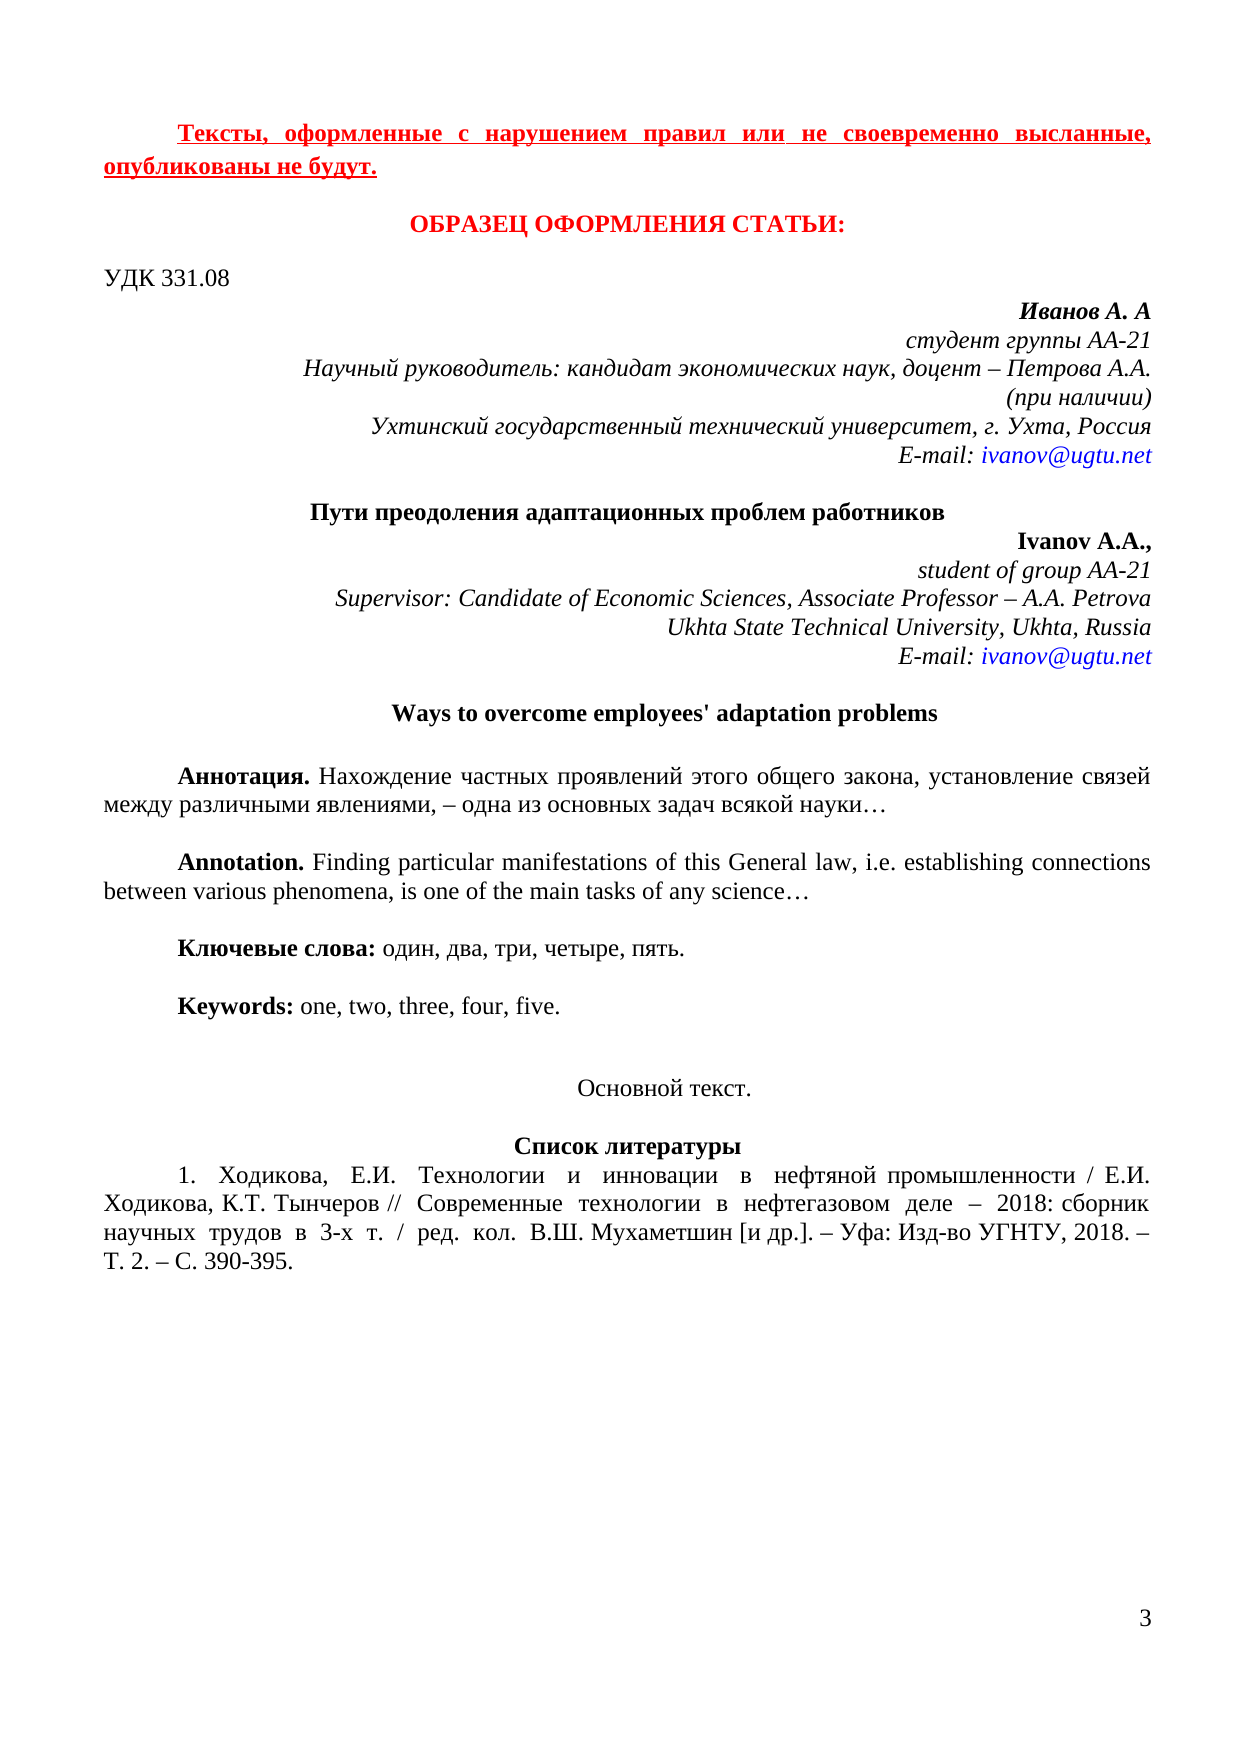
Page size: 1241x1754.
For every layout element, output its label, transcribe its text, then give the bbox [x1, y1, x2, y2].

text Keywords: one, two, three, four, five. [103, 991, 1152, 1019]
text Ways to overcome employees' adaptation problems [103, 698, 1152, 727]
text Научный руководитель: кандидат экономических наук, доцент – Петрова А.А. (при наличии) [103, 353, 1152, 411]
text Тексты, оформленные с нарушением правил или не своевременно высланные, опубликованы не будут. [103, 118, 1152, 180]
text Иванов А. А [103, 296, 1152, 325]
list student of group AA-21 [103, 555, 1152, 583]
text E-mail: ivanov@ugtu.net [103, 641, 1152, 670]
text Список литературы [103, 1102, 1152, 1160]
text Annotation. Finding particular manifestations of this General law, i.e. establishing connections between various phenomena, is one of the main tasks of any science… [103, 847, 1152, 904]
text Пути преодоления адаптационных проблем работников [103, 497, 1152, 526]
text Ключевые слова: один, два, три, четыре, пять. [103, 933, 1152, 962]
text студент группы АА-21 [103, 325, 1152, 353]
text ОБРАЗЕЦ ОФОРМЛЕНИЯ СТАТЬИ: [103, 209, 1152, 238]
text УДК 331.08 [103, 263, 1152, 292]
text E-mail: ivanov@ugtu.net [103, 440, 1152, 468]
text Ukhta State Technical University, Ukhta, Russia [103, 612, 1152, 641]
text 1. Ходикова, Е.И. Технологии и инновации в нефтяной промышленности / Е.И. Ходикова, К.Т. Тынчеров // Современные технологии в нефтегазовом деле – 2018: сборник научных трудов в 3-х т. / ред. кол. В.Ш. Мухаметшин [и др.]. – Уфа: Изд-во УГНТУ, 2018. – Т. 2. – С. 390-395. [103, 1160, 1152, 1275]
text Аннотация. Нахождение частных проявлений этого общего закона, установление связей между различными явлениями, – одна из основных задач всякой науки… [103, 761, 1152, 818]
text Основной текст. [103, 1073, 1152, 1102]
list Ivanov А.А., [103, 526, 1152, 555]
list Supervisor: Candidate of Economic Sciences, Associate Professor – A.A. Petrova [103, 583, 1152, 612]
text Ухтинский государственный технический университет, г. Ухта, Россия [103, 411, 1152, 440]
